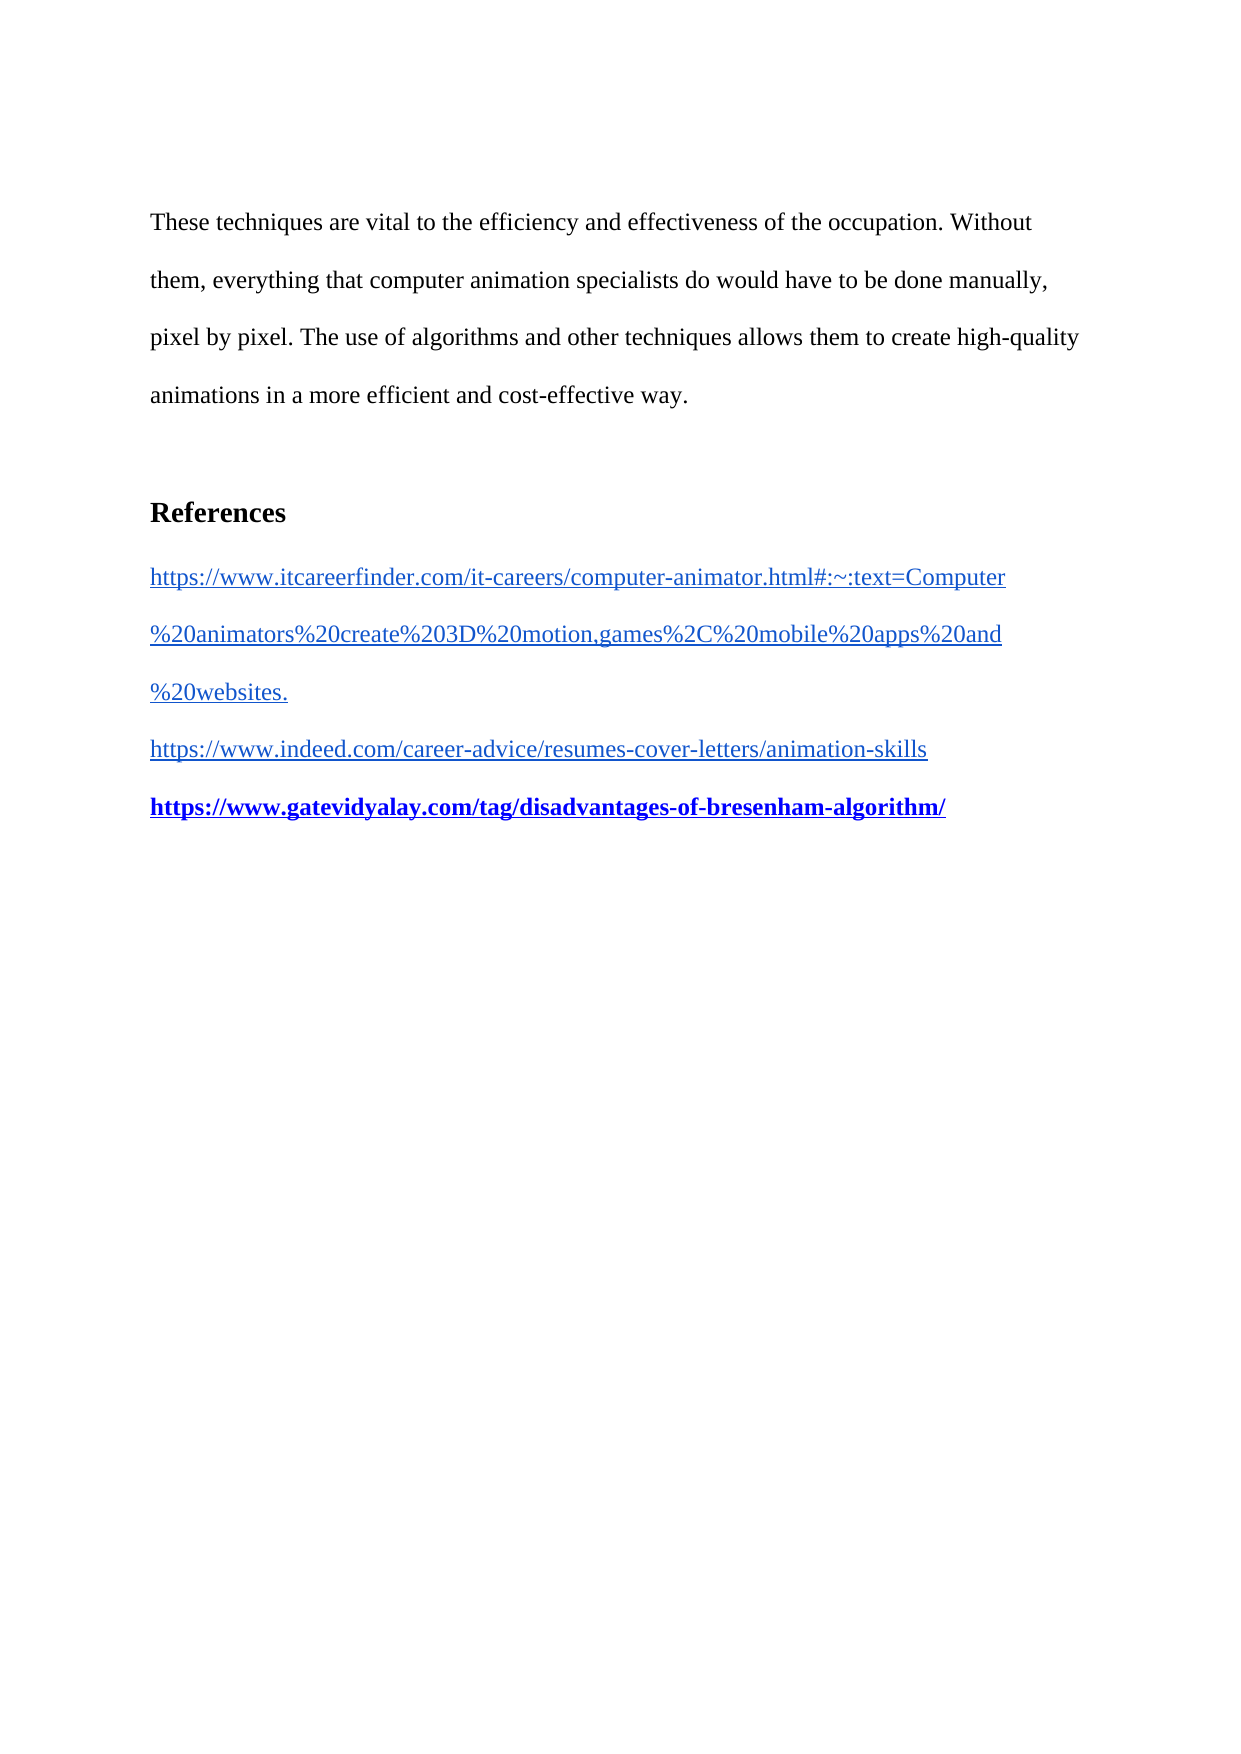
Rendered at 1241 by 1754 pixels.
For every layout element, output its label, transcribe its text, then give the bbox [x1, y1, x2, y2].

text References [150, 495, 1090, 528]
text These techniques are vital to the efficiency and effectiveness of the occupation. Without them, everything that computer animation specialists do would have to be done manually, pixel by pixel. The use of algorithms and other techniques allows them to create high-quality animations in a more efficient and cost-effective way. [150, 207, 1090, 409]
text https://www.itcareerfinder.com/it-careers/computer-animator.html#:~:text=Computer%20animators%20create%203D%20motion,games%2C%20mobile%20apps%20and%20websites. [150, 562, 1090, 706]
text https://www.indeed.com/career-advice/resumes-cover-letters/animation-skills [150, 734, 1090, 763]
text https://www.gatevidyalay.com/tag/disadvantages-of-bresenham-algorithm/ [150, 792, 1090, 821]
